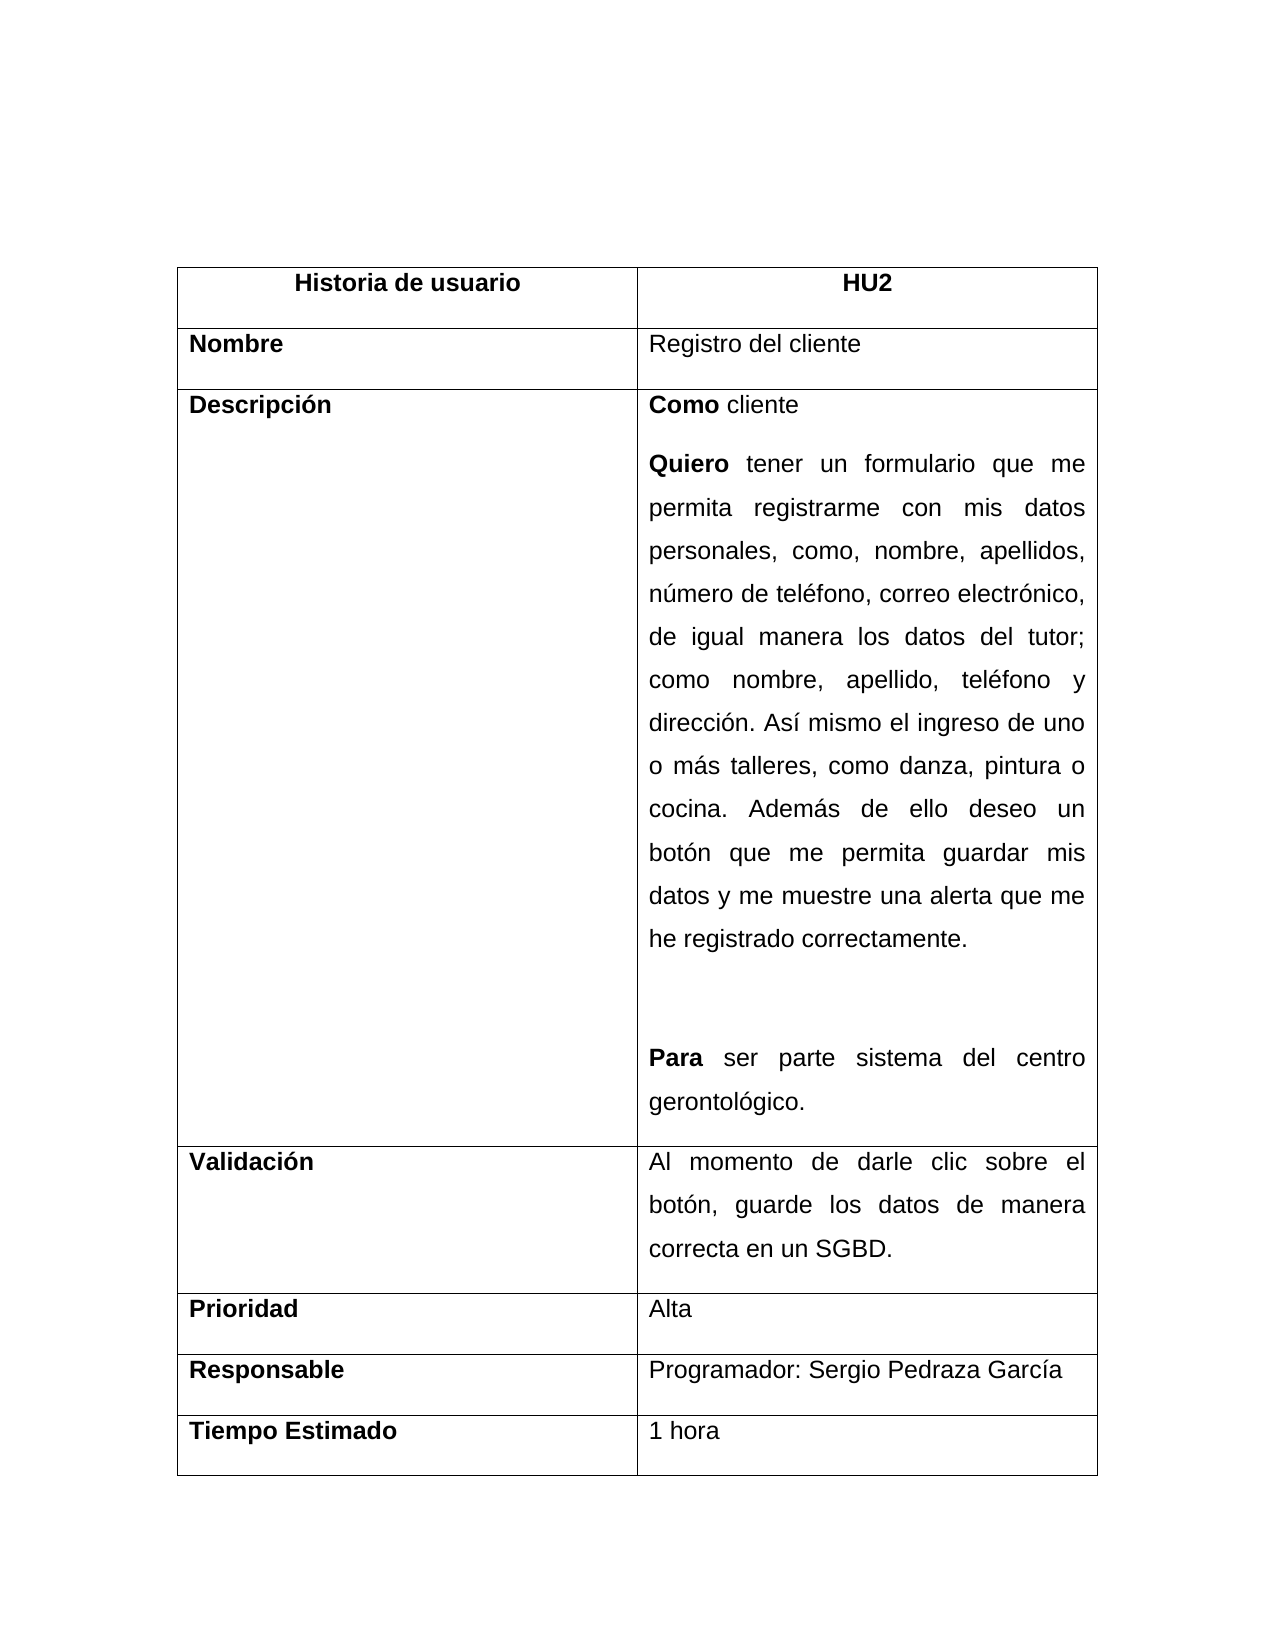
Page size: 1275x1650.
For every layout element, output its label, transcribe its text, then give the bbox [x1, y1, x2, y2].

table_cell Prioridad [178, 1294, 637, 1354]
table_cell Al momento de darle clic sobre el botón, guarde los datos de manera correcta en un SGBD. [638, 1147, 1097, 1293]
table_cell Validación [178, 1147, 637, 1293]
table_cell Tiempo Estimado [178, 1416, 637, 1475]
table_cell Alta [638, 1294, 1097, 1354]
table_cell 1 hora [638, 1416, 1097, 1475]
table_cell Registro del cliente [638, 329, 1097, 389]
table_cell Como cliente Quiero tener un formulario que me permita registrarme con mis datos personales, como, nombre, apellidos, número de teléfono, correo electrónico, de igual manera los datos del tutor; como nombre, apellido, teléfono y dirección. Así mismo el ingreso de uno o más talleres, como danza, pintura o cocina. Además de ello deseo un botón que me permita guardar mis datos y me muestre una alerta que me he registrado correctamente. Para ser parte sistema del centro gerontológico. [638, 390, 1097, 1146]
table_header HU2 [638, 268, 1097, 328]
table_cell Programador: Sergio Pedraza García [638, 1355, 1097, 1415]
table_header Historia de usuario [178, 268, 637, 328]
table_cell Nombre [178, 329, 637, 389]
table_cell Descripción [178, 390, 637, 1146]
table_cell Responsable [178, 1355, 637, 1415]
